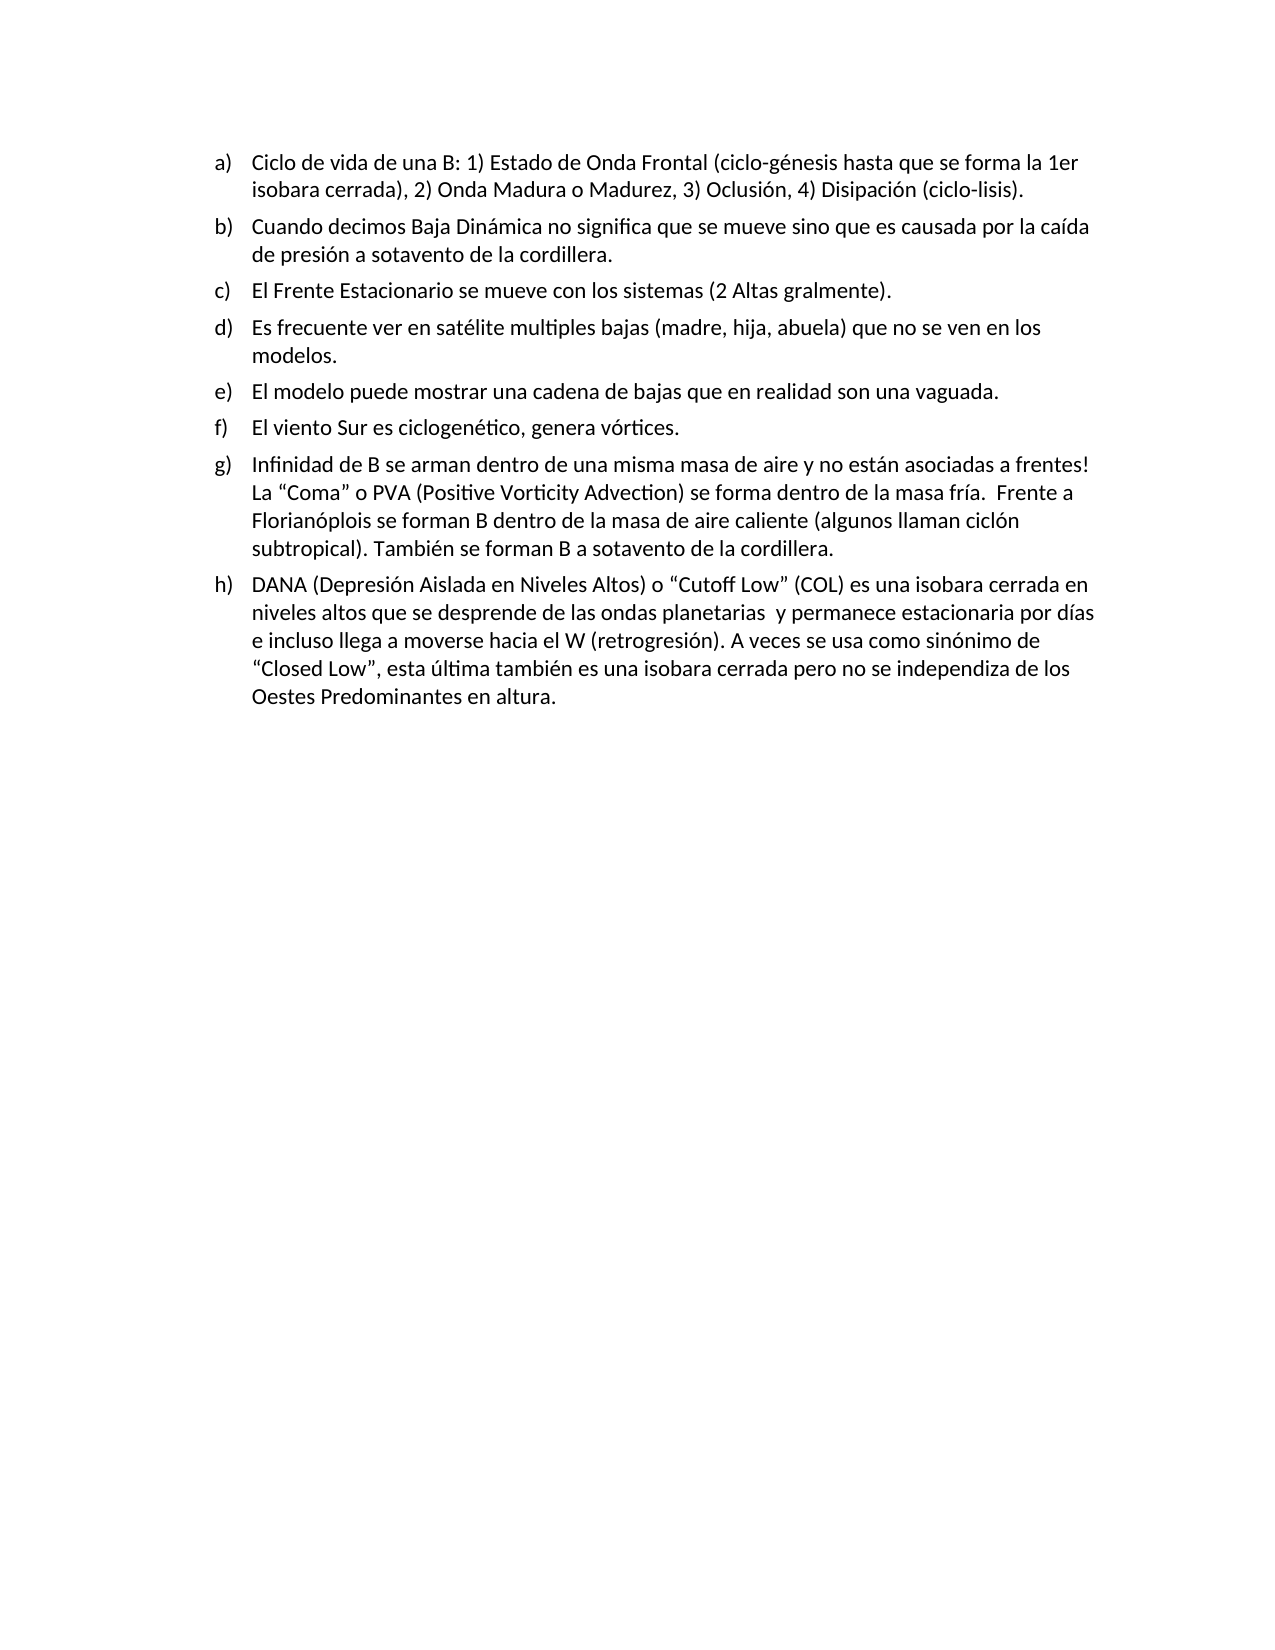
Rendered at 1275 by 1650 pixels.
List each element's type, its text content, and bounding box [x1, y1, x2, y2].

list Es frecuente ver en satélite multiples bajas (madre, hija, abuela) que no se ven en los modelos. [214, 313, 1098, 369]
list Infinidad de B se arman dentro de una misma masa de aire y no están asociadas a frentes! La “Coma” o PVA (Positive Vorticity Advection) se forma dentro de la masa fría. Frente a Florianóplois se forman B dentro de la masa de aire caliente (algunos llaman ciclón subtropical). También se forman B a sotavento de la cordillera. [214, 450, 1098, 562]
list Ciclo de vida de una B: 1) Estado de Onda Frontal (ciclo-génesis hasta que se forma la 1er isobara cerrada), 2) Onda Madura o Madurez, 3) Oclusión, 4) Disipación (ciclo-lisis). [214, 148, 1098, 204]
list El viento Sur es ciclogenético, genera vórtices. [214, 413, 1098, 441]
list El Frente Estacionario se mueve con los sistemas (2 Altas gralmente). [214, 276, 1098, 304]
list El modelo puede mostrar una cadena de bajas que en realidad son una vaguada. [214, 377, 1098, 405]
list DANA (Depresión Aislada en Niveles Altos) o “Cutoff Low” (COL) es una isobara cerrada en niveles altos que se desprende de las ondas planetarias y permanece estacionaria por días e incluso llega a moverse hacia el W (retrogresión). A veces se usa como sinónimo de “Closed Low”, esta última también es una isobara cerrada pero no se independiza de los Oestes Predominantes en altura. [214, 570, 1098, 710]
list Cuando decimos Baja Dinámica no significa que se mueve sino que es causada por la caída de presión a sotavento de la cordillera. [214, 212, 1098, 268]
